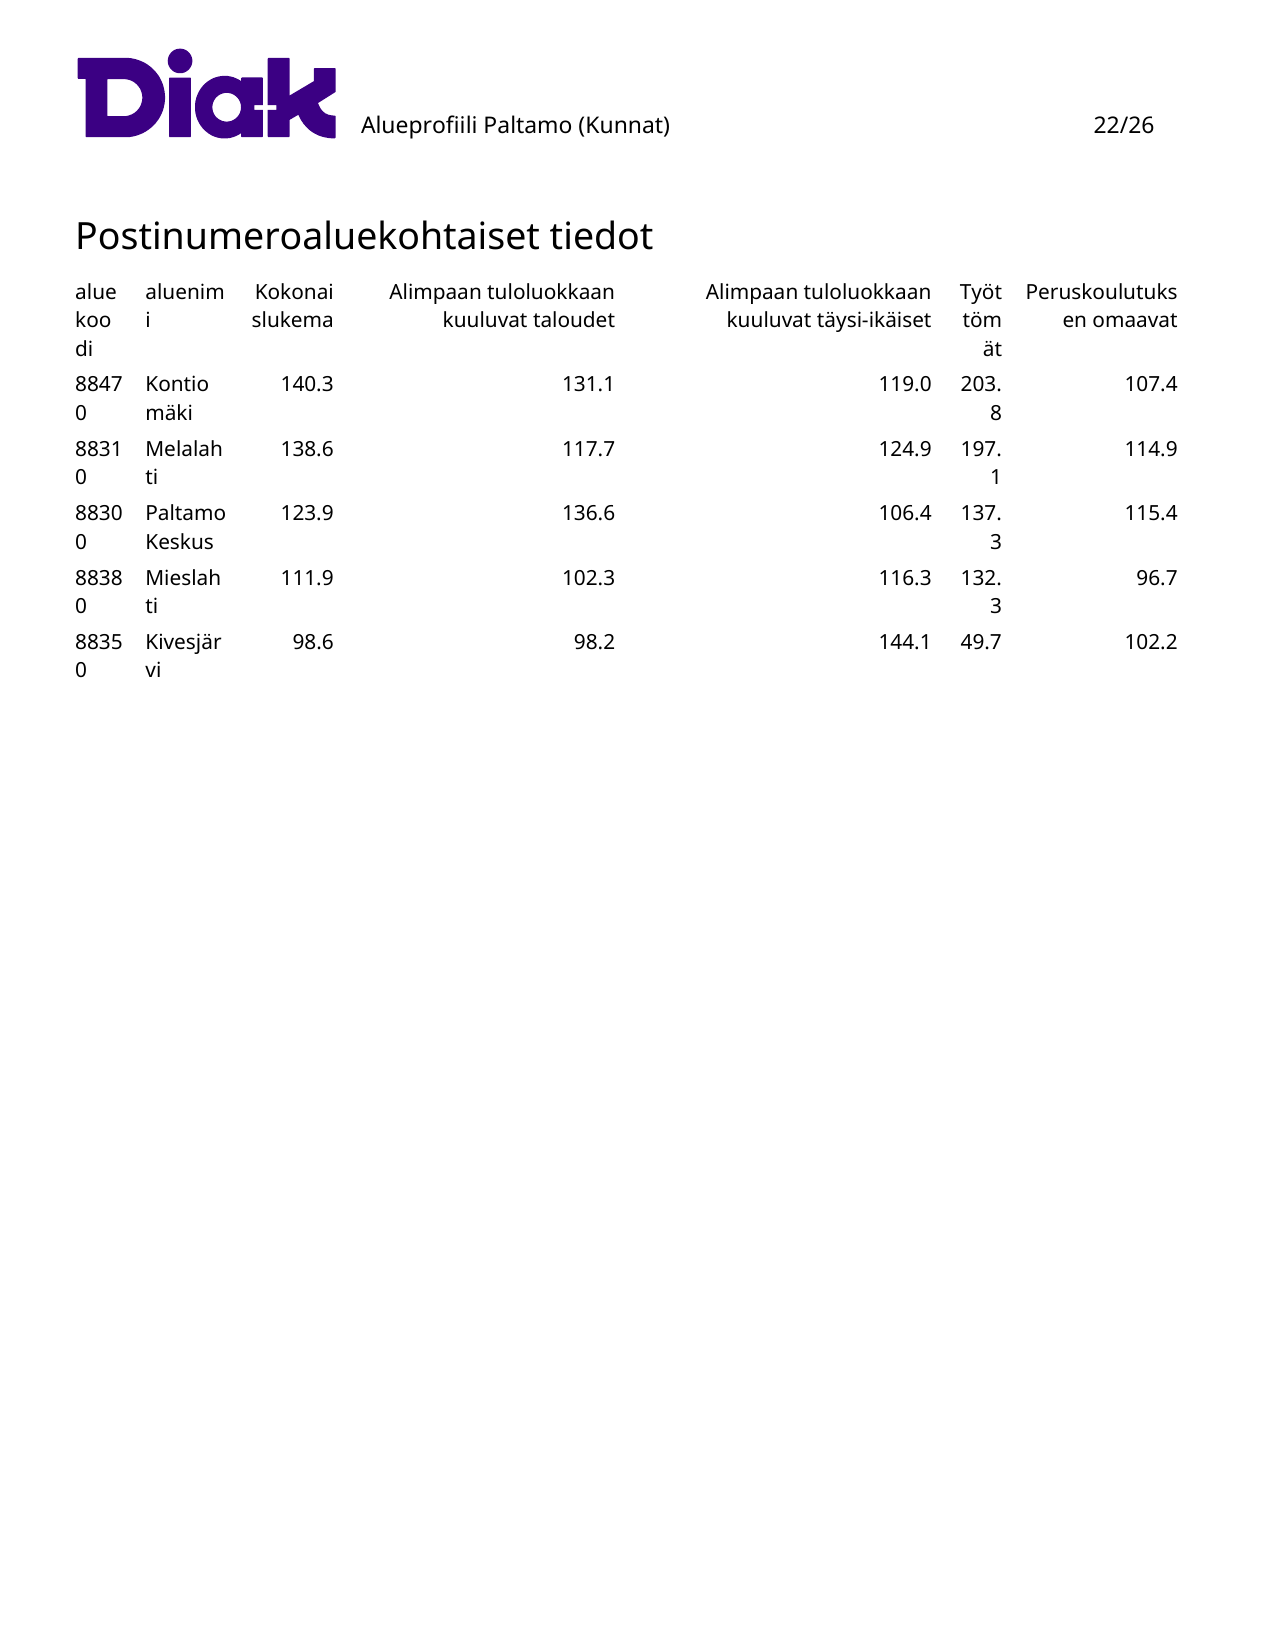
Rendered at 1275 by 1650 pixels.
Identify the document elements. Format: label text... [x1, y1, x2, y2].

table_header Peruskoulutuksen omaavat [1013, 273, 1189, 366]
table_header Alimpaan tuloluokkaan kuuluvat taloudet [345, 273, 626, 366]
table_header Kokonaislukema [239, 273, 345, 366]
table_cell Kontiomäki [134, 366, 239, 430]
table_cell 115.4 [1013, 495, 1189, 559]
table_cell Melalahti [134, 430, 239, 494]
table_cell 88380 [64, 559, 134, 623]
table_cell 140.3 [239, 366, 345, 430]
table_cell 131.1 [345, 366, 626, 430]
table_header Työttömät [943, 273, 1013, 366]
table_cell 88350 [64, 623, 134, 688]
table_cell 88310 [64, 430, 134, 494]
table_cell 98.6 [239, 623, 345, 688]
table_cell 203.8 [943, 366, 1013, 430]
table_cell 102.2 [1013, 623, 1189, 688]
table_header aluenimi [134, 273, 239, 366]
table_cell 98.2 [345, 623, 626, 688]
subtitle Postinumeroaluekohtaiset tiedot [75, 209, 1200, 261]
table_cell Paltamo Keskus [134, 495, 239, 559]
table_cell 124.9 [626, 430, 943, 494]
table_cell 106.4 [626, 495, 943, 559]
table_cell 136.6 [345, 495, 626, 559]
table_cell 138.6 [239, 430, 345, 494]
table_cell 49.7 [943, 623, 1013, 688]
table_cell 197.1 [943, 430, 1013, 494]
table_header aluekoodi [64, 273, 134, 366]
table_cell 123.9 [239, 495, 345, 559]
table_cell 117.7 [345, 430, 626, 494]
table_cell 111.9 [239, 559, 345, 623]
table_cell 88470 [64, 366, 134, 430]
table_cell 137.3 [943, 495, 1013, 559]
table_cell Kivesjärvi [134, 623, 239, 688]
table_cell 116.3 [626, 559, 943, 623]
table_header Alimpaan tuloluokkaan kuuluvat täysi-ikäiset [626, 273, 943, 366]
table_cell 144.1 [626, 623, 943, 688]
table_cell 119.0 [626, 366, 943, 430]
table_cell 132.3 [943, 559, 1013, 623]
table_cell 107.4 [1013, 366, 1189, 430]
table_cell 88300 [64, 495, 134, 559]
table_cell 114.9 [1013, 430, 1189, 494]
table_cell 96.7 [1013, 559, 1189, 623]
table_cell 102.3 [345, 559, 626, 623]
table_cell Mieslahti [134, 559, 239, 623]
